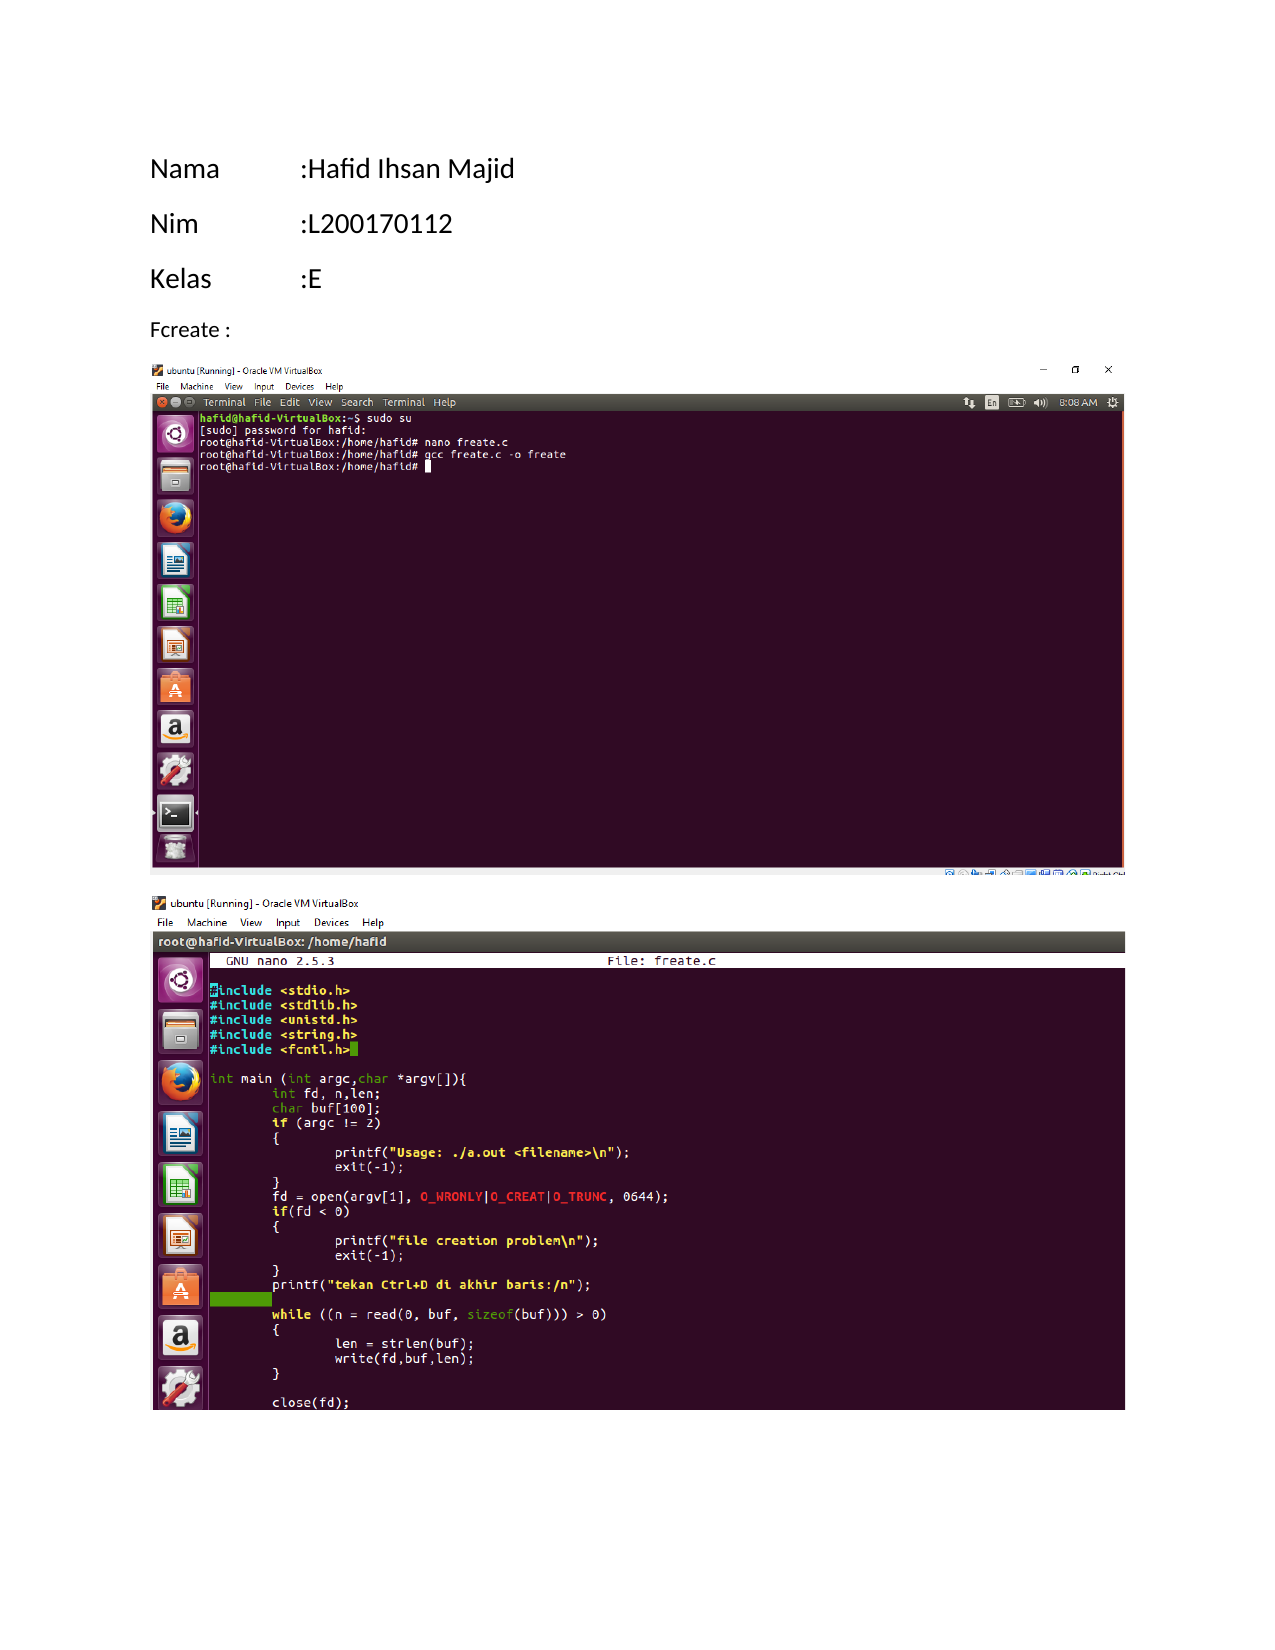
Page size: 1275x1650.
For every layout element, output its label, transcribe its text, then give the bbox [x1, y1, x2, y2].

text Nama :Hafid Ihsan Majid [150, 150, 1125, 186]
picture [150, 893, 1125, 1410]
text Nim :L200170112 [150, 205, 1125, 241]
picture [150, 362, 1125, 875]
text Kelas :E [150, 260, 1125, 296]
text Fcreate : [150, 315, 1125, 343]
